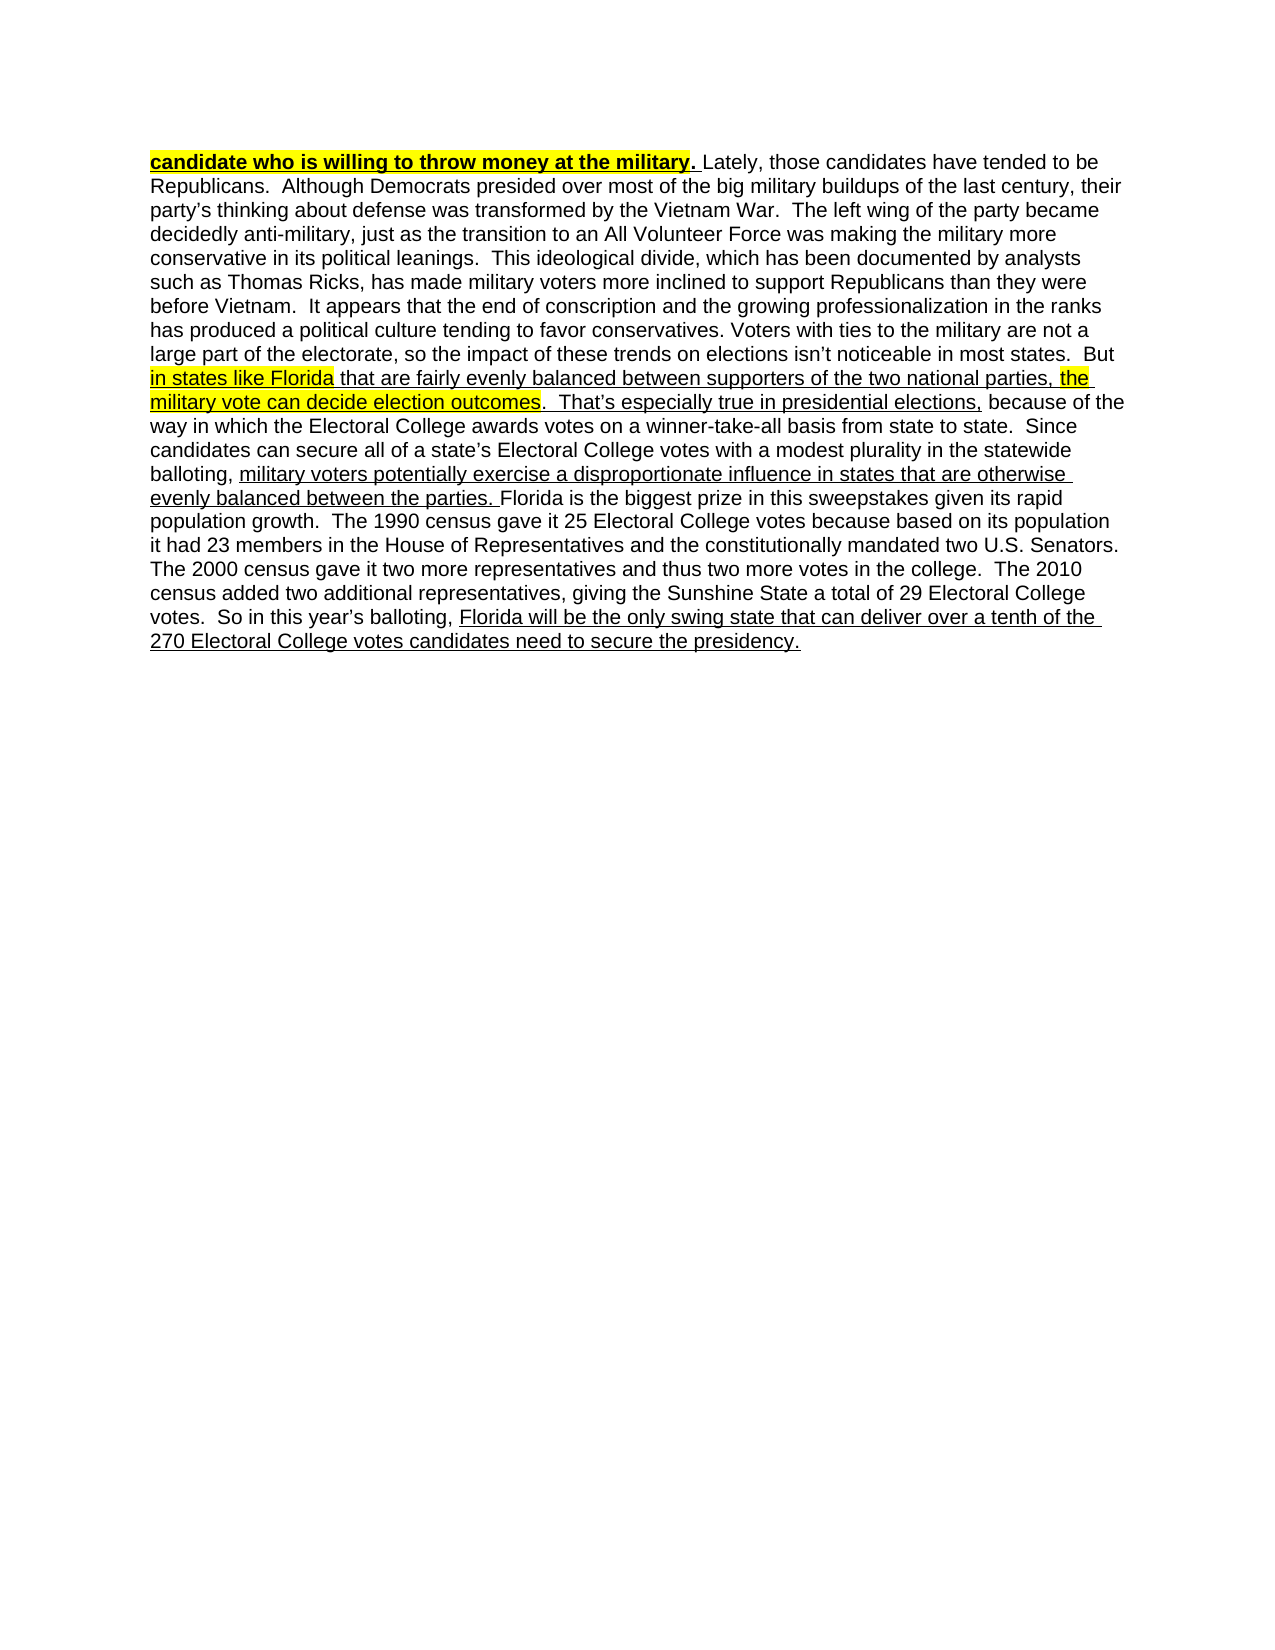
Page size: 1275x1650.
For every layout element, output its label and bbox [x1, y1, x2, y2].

text [150, 150, 1125, 653]
